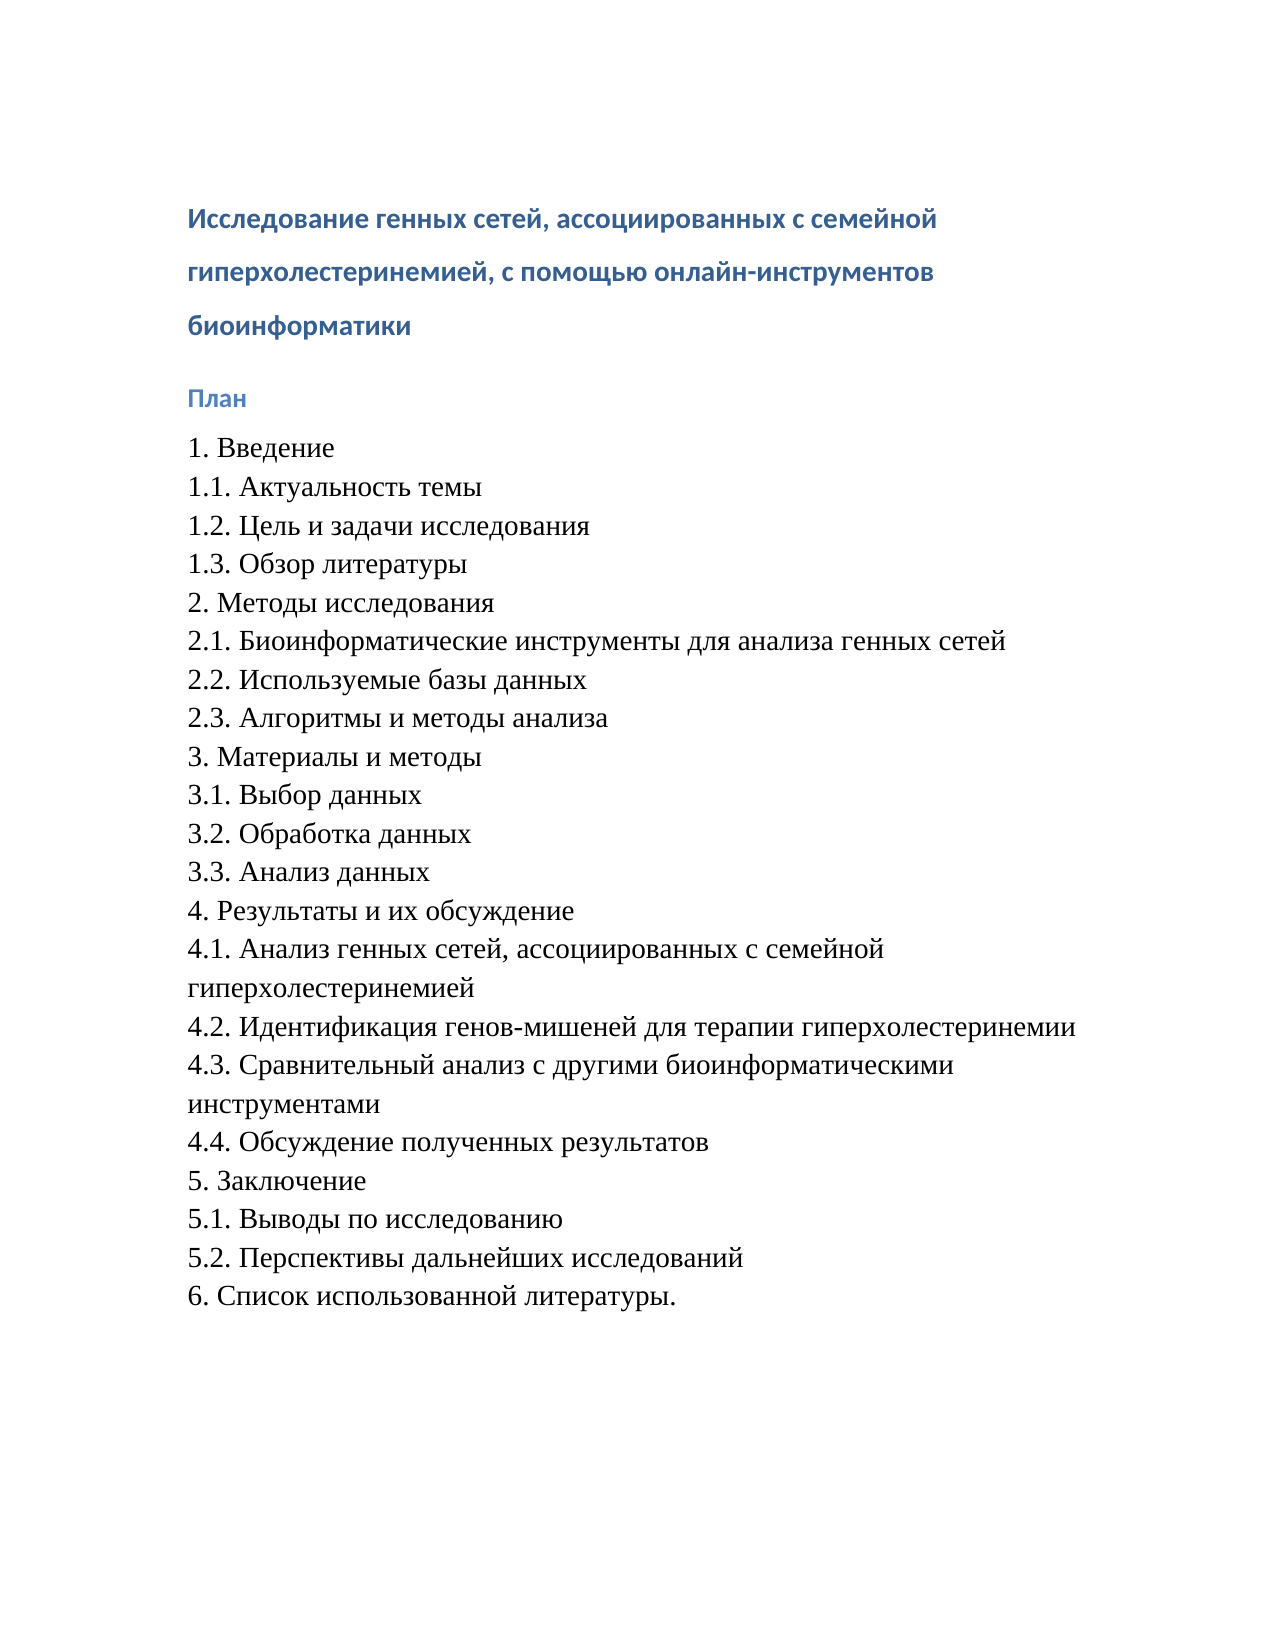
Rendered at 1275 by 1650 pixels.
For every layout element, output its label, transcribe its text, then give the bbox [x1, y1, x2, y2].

subtitle План [187, 381, 1087, 414]
subtitle Исследование генных сетей, ассоциированных с семейной гиперхолестеринемией, с помощью онлайн-инструментов биоинформатики [187, 200, 1087, 342]
text 1. Введение 1.1. Актуальность темы 1.2. Цель и задачи исследования 1.3. Обзор литературы 2. Методы исследования 2.1. Биоинформатические инструменты для анализа генных сетей 2.2. Используемые базы данных 2.3. Алгоритмы и методы анализа 3. Материалы и методы 3.1. Выбор данных 3.2. Обработка данных 3.3. Анализ данных 4. Результаты и их обсуждение 4.1. Анализ генных сетей, ассоциированных с семейной гиперхолестеринемией 4.2. Идентификация генов-мишеней для терапии гиперхолестеринемии 4.3. Сравнительный анализ с другими биоинформатическими инструментами 4.4. Обсуждение полученных результатов 5. Заключение 5.1. Выводы по исследованию 5.2. Перспективы дальнейших исследований 6. Список использованной литературы. [187, 431, 1087, 1351]
